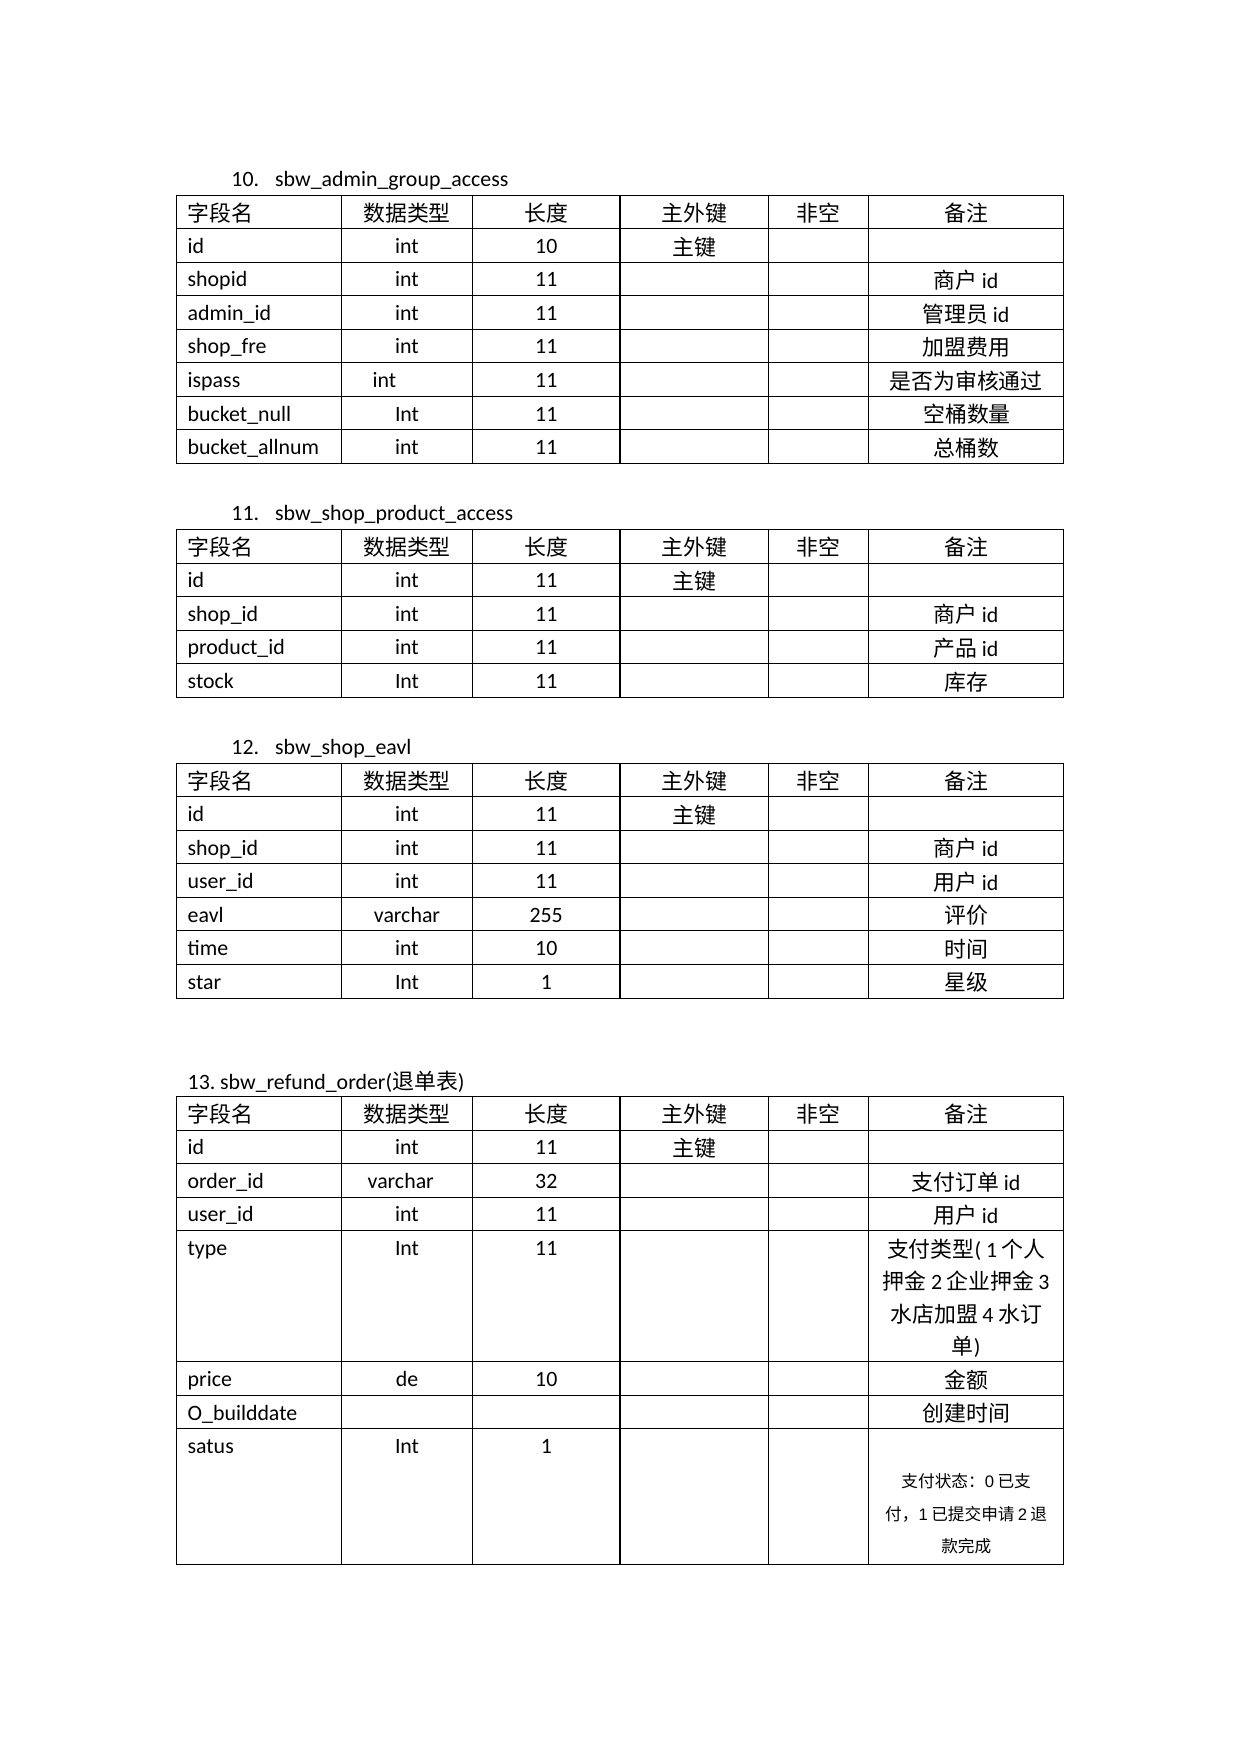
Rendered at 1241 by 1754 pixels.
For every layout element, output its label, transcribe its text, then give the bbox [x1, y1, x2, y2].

table_cell [769, 1164, 868, 1197]
list sbw_shop_product_access [187, 496, 1053, 529]
table_cell ispass [177, 363, 341, 396]
table_cell int [342, 931, 472, 964]
table_cell varchar [342, 1164, 472, 1197]
table_header 备注 [869, 764, 1063, 796]
table_cell 10 [473, 1362, 619, 1395]
table_cell 主键 [621, 564, 768, 596]
table_cell [769, 397, 868, 429]
table_header 备注 [869, 530, 1063, 562]
table_cell 支付订单id [869, 1164, 1063, 1197]
table_header 数据类型 [342, 196, 472, 228]
table_cell [769, 831, 868, 863]
table_cell bucket_null [177, 397, 341, 429]
table_cell [769, 263, 868, 295]
table_cell time [177, 931, 341, 964]
table_cell [621, 397, 768, 429]
table_cell int [342, 631, 472, 663]
table_header 长度 [473, 530, 619, 562]
table_header 非空 [769, 1097, 868, 1129]
table_cell product_id [177, 631, 341, 663]
table_cell O_builddate [177, 1396, 341, 1428]
table_cell 金额 [869, 1362, 1063, 1395]
table_cell 用户id [869, 864, 1063, 897]
table_cell [621, 831, 768, 863]
table_cell [769, 664, 868, 697]
table_cell 创建时间 [869, 1396, 1063, 1428]
table_cell [621, 263, 768, 295]
table_cell [621, 330, 768, 362]
table_cell 产品id [869, 631, 1063, 663]
table_cell Int [342, 397, 472, 429]
table_cell [769, 229, 868, 262]
table_cell [769, 296, 868, 329]
table_header 主外键 [621, 764, 768, 796]
table_cell int [342, 330, 472, 362]
table_cell [769, 898, 868, 930]
table_cell [769, 931, 868, 964]
table_cell int [342, 831, 472, 863]
table_header 字段名 [177, 764, 341, 796]
table_cell [621, 898, 768, 930]
table_cell [621, 1164, 768, 1197]
table_cell Int [342, 1231, 472, 1361]
table_cell [621, 597, 768, 629]
table_cell [621, 1429, 768, 1564]
table_cell id [177, 229, 341, 262]
table_cell [621, 1231, 768, 1361]
table_cell 1 [473, 1429, 619, 1564]
table_cell [769, 965, 868, 997]
table_cell 支付类型( 1个人押金2企业押金3水店加盟4 水订单) [869, 1231, 1063, 1361]
table_cell varchar [342, 898, 472, 930]
table_cell 11 [473, 330, 619, 362]
table_cell [769, 430, 868, 463]
table_cell 11 [473, 1198, 619, 1230]
table_cell 11 [473, 1131, 619, 1163]
table_cell [769, 1198, 868, 1230]
table_cell 总桶数 [869, 430, 1063, 463]
table_cell 商户id [869, 263, 1063, 295]
table_header 主外键 [621, 530, 768, 562]
table_cell 11 [473, 397, 619, 429]
table_cell 11 [473, 831, 619, 863]
table_header 长度 [473, 196, 619, 228]
table_cell [621, 430, 768, 463]
table_cell [869, 1131, 1063, 1163]
table_cell 11 [473, 864, 619, 897]
table_cell [769, 1429, 868, 1564]
table_cell order_id [177, 1164, 341, 1197]
table_cell 商户id [869, 831, 1063, 863]
table_cell bucket_allnum [177, 430, 341, 463]
table_header 长度 [473, 1097, 619, 1129]
table_cell int [342, 296, 472, 329]
table_cell int [342, 564, 472, 596]
table_header 非空 [769, 196, 868, 228]
table_cell [769, 330, 868, 362]
table_cell 主键 [621, 797, 768, 830]
table_header 数据类型 [342, 530, 472, 562]
table_cell user_id [177, 1198, 341, 1230]
table_cell 空桶数量 [869, 397, 1063, 429]
table_header 数据类型 [342, 764, 472, 796]
table_cell 11 [473, 363, 619, 396]
table_cell 11 [473, 797, 619, 830]
table_cell type [177, 1231, 341, 1361]
table_cell [769, 597, 868, 629]
table_cell 加盟费用 [869, 330, 1063, 362]
table_header 备注 [869, 1097, 1063, 1129]
table_header 主外键 [621, 196, 768, 228]
list sbw_admin_group_access [187, 162, 1053, 194]
table_cell 时间 [869, 931, 1063, 964]
table_cell id [177, 564, 341, 596]
table_cell 是否为审核通过 [869, 363, 1063, 396]
table_cell 255 [473, 898, 619, 930]
table_cell 管理员id [869, 296, 1063, 329]
table_cell satus [177, 1429, 341, 1564]
table_cell 库存 [869, 664, 1063, 697]
table_cell [621, 1198, 768, 1230]
table_cell [621, 664, 768, 697]
table_cell 11 [473, 664, 619, 697]
table_header 数据类型 [342, 1097, 472, 1129]
table_cell id [177, 797, 341, 830]
table_header 备注 [869, 196, 1063, 228]
list sbw_refund_order(退单表) [187, 1063, 1053, 1096]
table_cell [621, 965, 768, 997]
table_cell [473, 1396, 619, 1428]
table_cell 11 [473, 631, 619, 663]
table_cell 用户id [869, 1198, 1063, 1230]
table_cell shop_id [177, 831, 341, 863]
table_cell [769, 864, 868, 897]
table_cell [869, 229, 1063, 262]
table_cell int [342, 797, 472, 830]
table_cell 11 [473, 296, 619, 329]
table_cell 商户id [869, 597, 1063, 629]
list sbw_shop_eavl [187, 730, 1053, 763]
table_cell shopid [177, 263, 341, 295]
table_cell [621, 631, 768, 663]
table_cell [621, 296, 768, 329]
table_cell [769, 1231, 868, 1361]
table_cell 10 [473, 931, 619, 964]
table_cell int [342, 363, 472, 396]
table_cell [342, 1396, 472, 1428]
table_header 非空 [769, 764, 868, 796]
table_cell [869, 1429, 1063, 1564]
table_cell shop_id [177, 597, 341, 629]
table_cell Int [342, 664, 472, 697]
table_cell admin_id [177, 296, 341, 329]
table_cell 星级 [869, 965, 1063, 997]
table_cell [769, 1131, 868, 1163]
table_cell 评价 [869, 898, 1063, 930]
table_cell [869, 797, 1063, 830]
table_cell [769, 631, 868, 663]
table_cell [621, 363, 768, 396]
table_cell id [177, 1131, 341, 1163]
table_header 主外键 [621, 1097, 768, 1129]
table_cell 主键 [621, 229, 768, 262]
table_cell int [342, 597, 472, 629]
table_cell 11 [473, 564, 619, 596]
table_cell [769, 797, 868, 830]
table_cell 11 [473, 263, 619, 295]
table_cell int [342, 229, 472, 262]
table_cell 1 [473, 965, 619, 997]
table_cell int [342, 1198, 472, 1230]
table_cell 11 [473, 430, 619, 463]
table_cell [621, 931, 768, 964]
table_cell 32 [473, 1164, 619, 1197]
table_cell int [342, 864, 472, 897]
table_cell 11 [473, 1231, 619, 1361]
table_cell star [177, 965, 341, 997]
table_cell eavl [177, 898, 341, 930]
table_cell price [177, 1362, 341, 1395]
table_cell [769, 363, 868, 396]
table_header 字段名 [177, 196, 341, 228]
table_cell stock [177, 664, 341, 697]
table_cell 11 [473, 597, 619, 629]
table_cell [621, 1362, 768, 1395]
table_cell 10 [473, 229, 619, 262]
table_header 非空 [769, 530, 868, 562]
table_cell [769, 564, 868, 596]
table_cell de [342, 1362, 472, 1395]
table_header 字段名 [177, 530, 341, 562]
table_header 字段名 [177, 1097, 341, 1129]
table_cell [769, 1362, 868, 1395]
table_cell Int [342, 965, 472, 997]
table_cell [769, 1396, 868, 1428]
table_cell [621, 1396, 768, 1428]
table_cell user_id [177, 864, 341, 897]
table_cell [869, 564, 1063, 596]
table_cell Int [342, 1429, 472, 1564]
table_cell shop_fre [177, 330, 341, 362]
table_cell int [342, 1131, 472, 1163]
table_cell 主键 [621, 1131, 768, 1163]
table_header 长度 [473, 764, 619, 796]
table_cell int [342, 430, 472, 463]
table_cell int [342, 263, 472, 295]
table_cell [621, 864, 768, 897]
